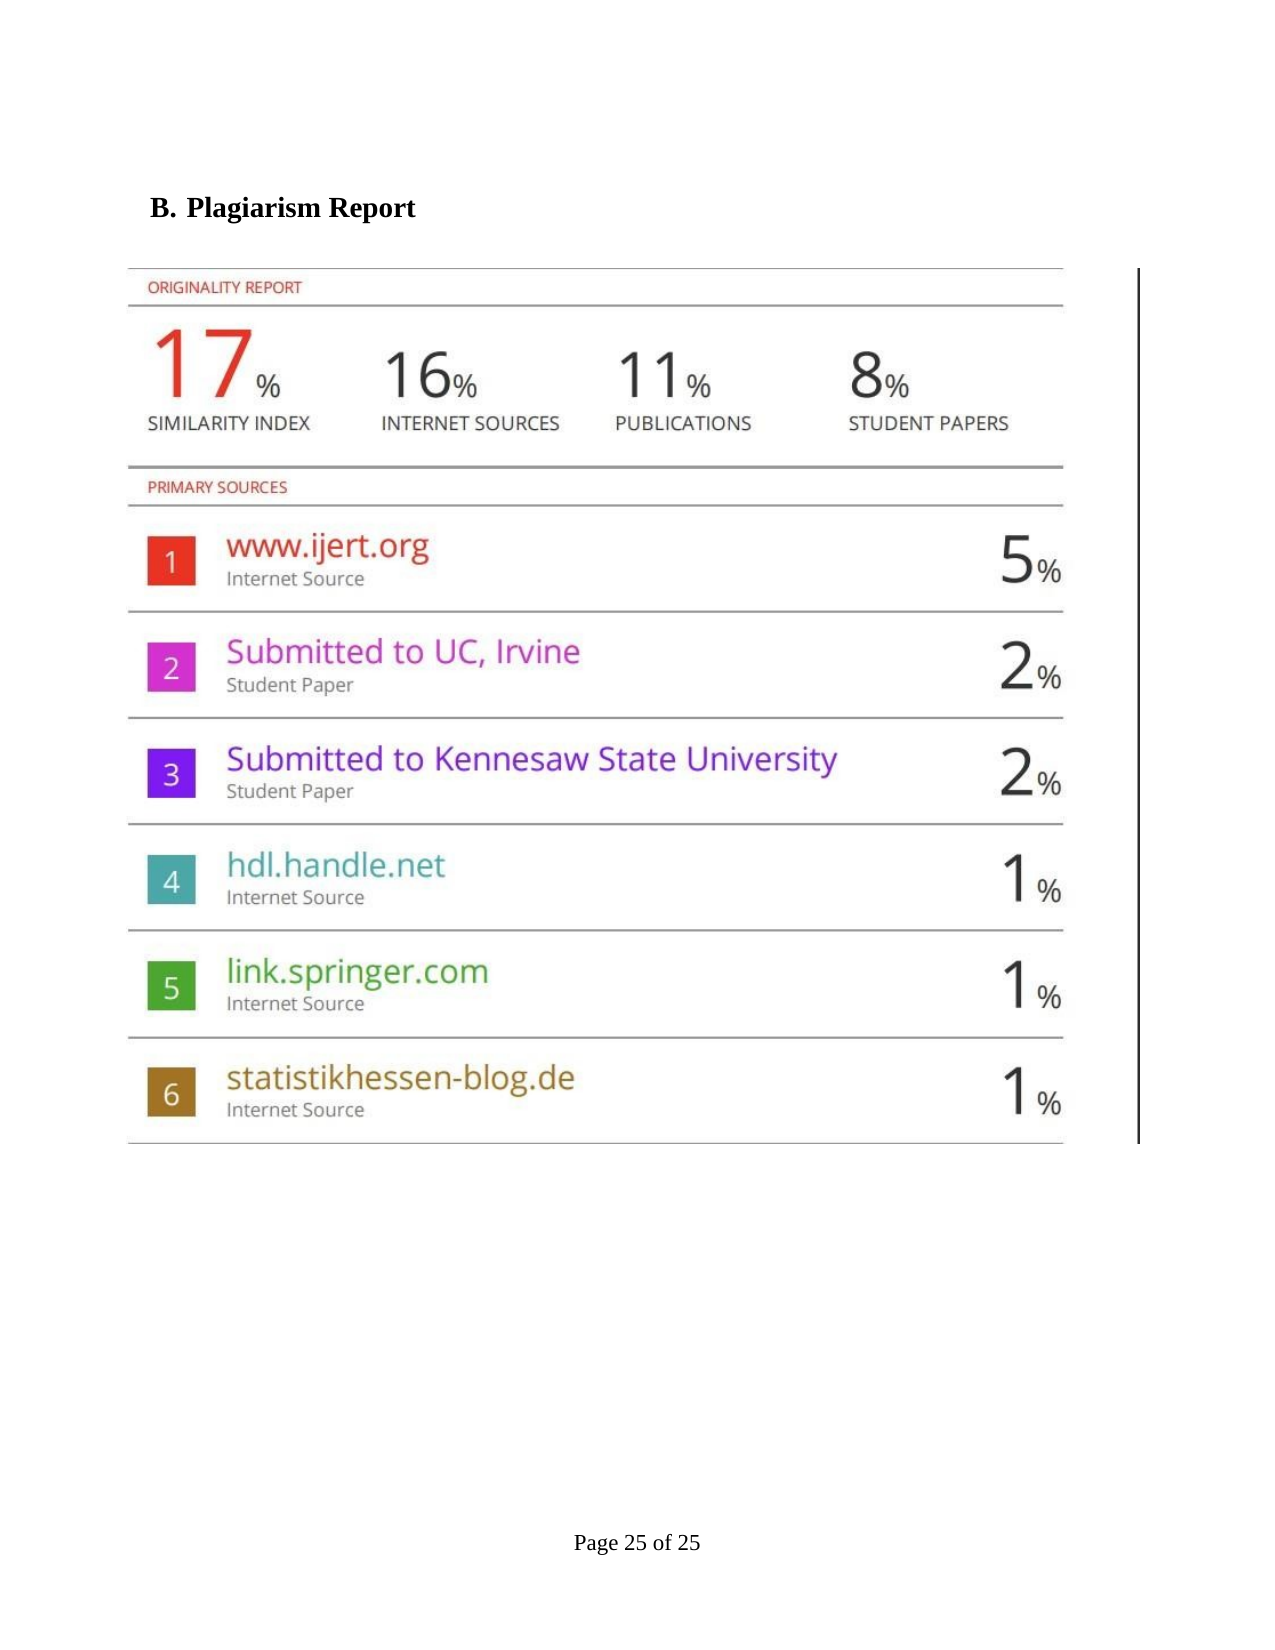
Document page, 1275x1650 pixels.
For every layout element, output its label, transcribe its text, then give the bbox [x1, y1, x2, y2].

subtitle B. Plagiarism Report [150, 190, 1158, 223]
picture [126, 268, 1140, 1144]
